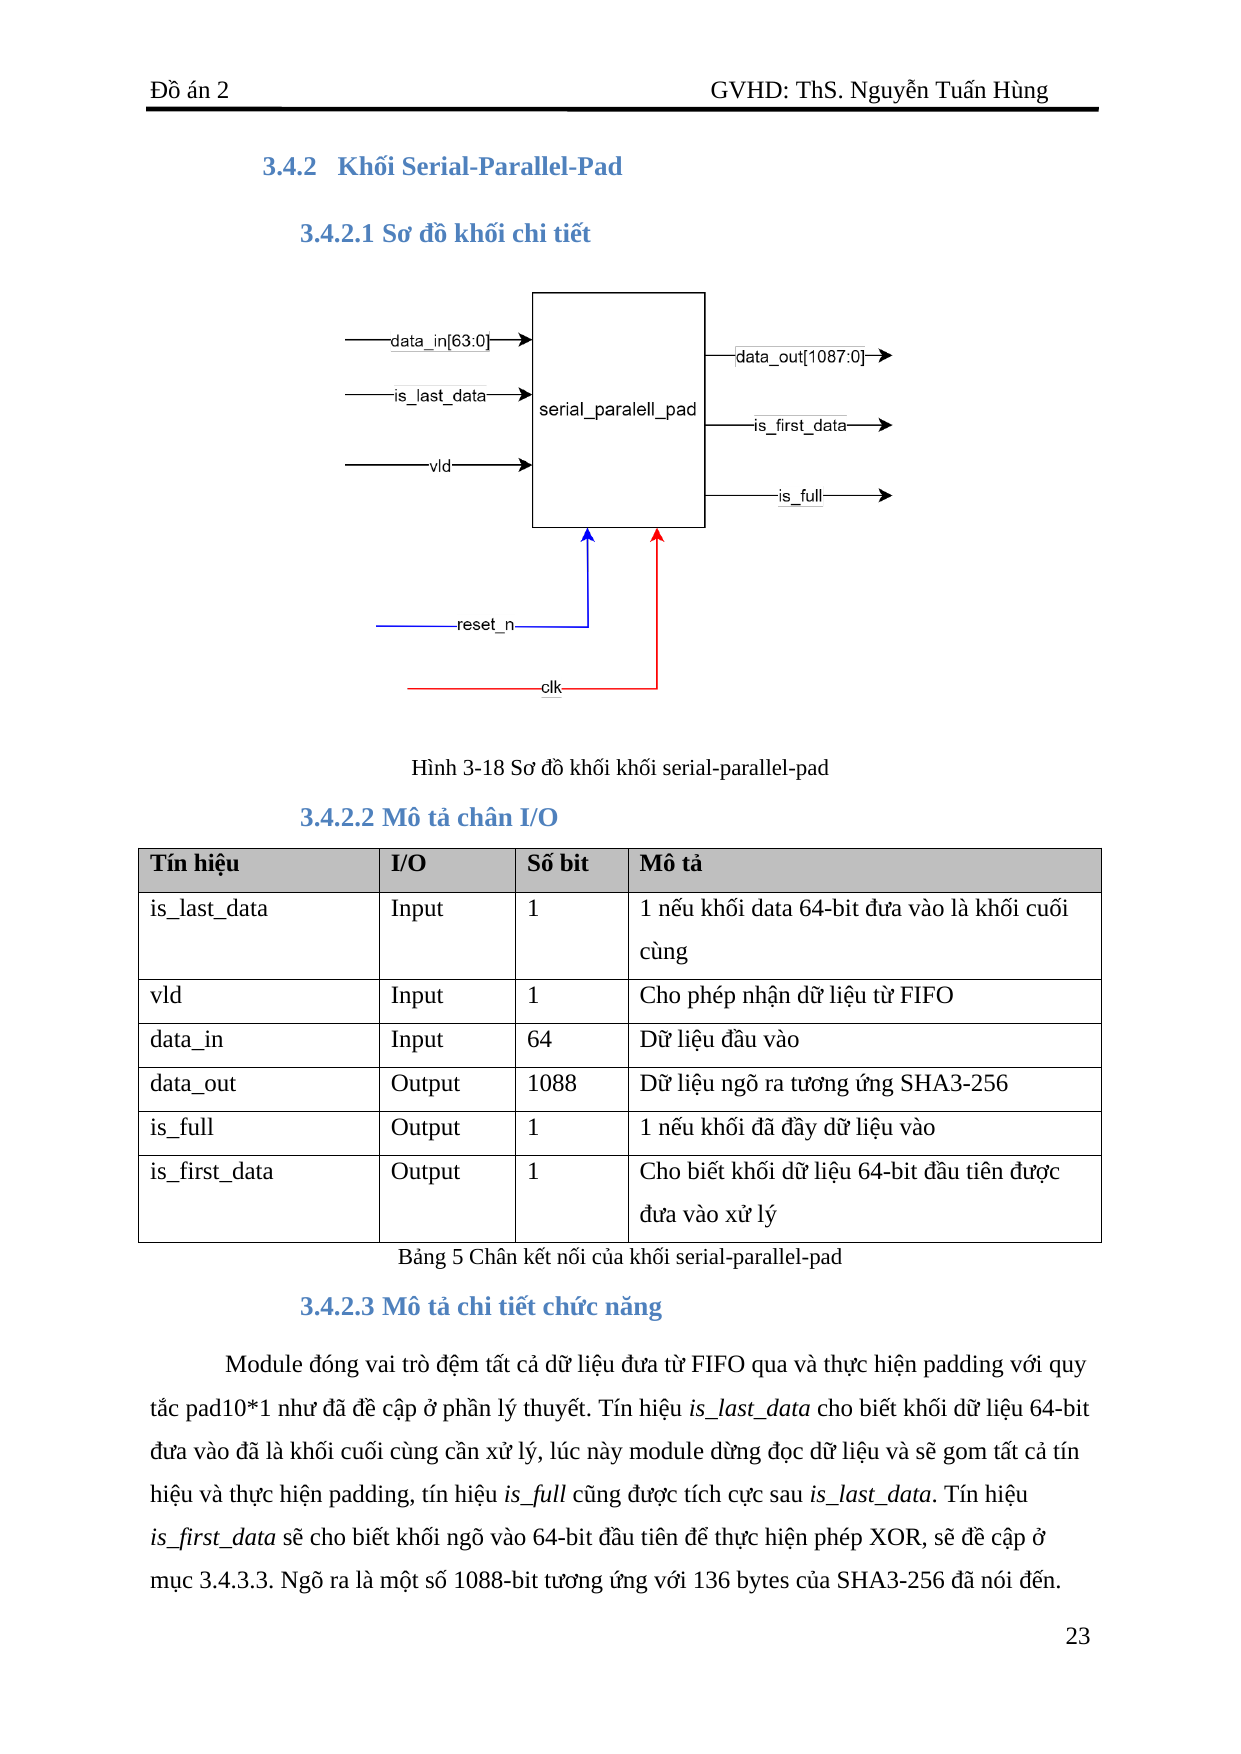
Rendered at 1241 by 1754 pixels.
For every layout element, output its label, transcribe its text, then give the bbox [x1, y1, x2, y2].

table_cell 1 nếu khối đã đầy dữ liệu vào [629, 1112, 1101, 1155]
table_cell data_out [139, 1068, 379, 1111]
subtitle Sơ đồ khối chi tiết [300, 217, 1090, 249]
table_cell Output [380, 1112, 515, 1155]
table_cell Output [380, 1156, 515, 1242]
table_cell 1 [516, 980, 628, 1023]
table_cell Cho phép nhận dữ liệu từ FIFO [629, 980, 1101, 1023]
subtitle Mô tả chi tiết chức năng [300, 1290, 1090, 1322]
table_cell Input [380, 980, 515, 1023]
table_cell Dữ liệu ngõ ra tương ứng SHA3-256 [629, 1068, 1101, 1111]
table_header I/O [380, 849, 515, 892]
table_cell 64 [516, 1024, 628, 1067]
table_cell Input [380, 1024, 515, 1067]
table_cell 1 [516, 1112, 628, 1155]
table_cell 1088 [516, 1068, 628, 1111]
table_header Tín hiệu [139, 849, 379, 892]
table_cell 1 [516, 893, 628, 979]
table_cell data_in [139, 1024, 379, 1067]
table_cell vld [139, 980, 379, 1023]
subtitle Mô tả chân I/O [300, 801, 1090, 832]
table_cell Input [380, 893, 515, 979]
table_header Mô tả [629, 849, 1101, 892]
picture [317, 276, 923, 719]
table_cell is_first_data [139, 1156, 379, 1242]
table_cell is_full [139, 1112, 379, 1155]
subtitle Khối Serial-Parallel-Pad [262, 150, 1090, 181]
table_cell is_last_data [139, 893, 379, 979]
text Module đóng vai trò đệm tất cả dữ liệu đưa từ FIFO qua và thực hiện padding với quy tắc pad10*1 như đã đề cập ở phần lý thuyết. Tín hiệu is_last_data cho biết khối dữ liệu 64-bit đưa vào đã là khối cuối cùng cần xử lý, lúc này module dừng đọc dữ liệu và sẽ gom tất cả tín hiệu và thực hiện padding, tín hiệu is_full cũng được tích cực sau is_last_data. Tín hiệu is_first_data sẽ cho biết khối ngõ vào 64-bit đầu tiên để thực hiện phép XOR, sẽ đề cập ở mục 3.4.3.3. Ngõ ra là một số 1088-bit tương ứng với 136 bytes của SHA3-256 đã nói đến. [150, 1349, 1090, 1594]
table_cell 1 [516, 1156, 628, 1242]
table_cell Output [380, 1068, 515, 1111]
table_cell 1 nếu khối data 64-bit đưa vào là khối cuối cùng [629, 893, 1101, 979]
table_header Số bit [516, 849, 628, 892]
table_cell Cho biết khối dữ liệu 64-bit đầu tiên được đưa vào xử lý [629, 1156, 1101, 1242]
table_cell Dữ liệu đầu vào [629, 1024, 1101, 1067]
